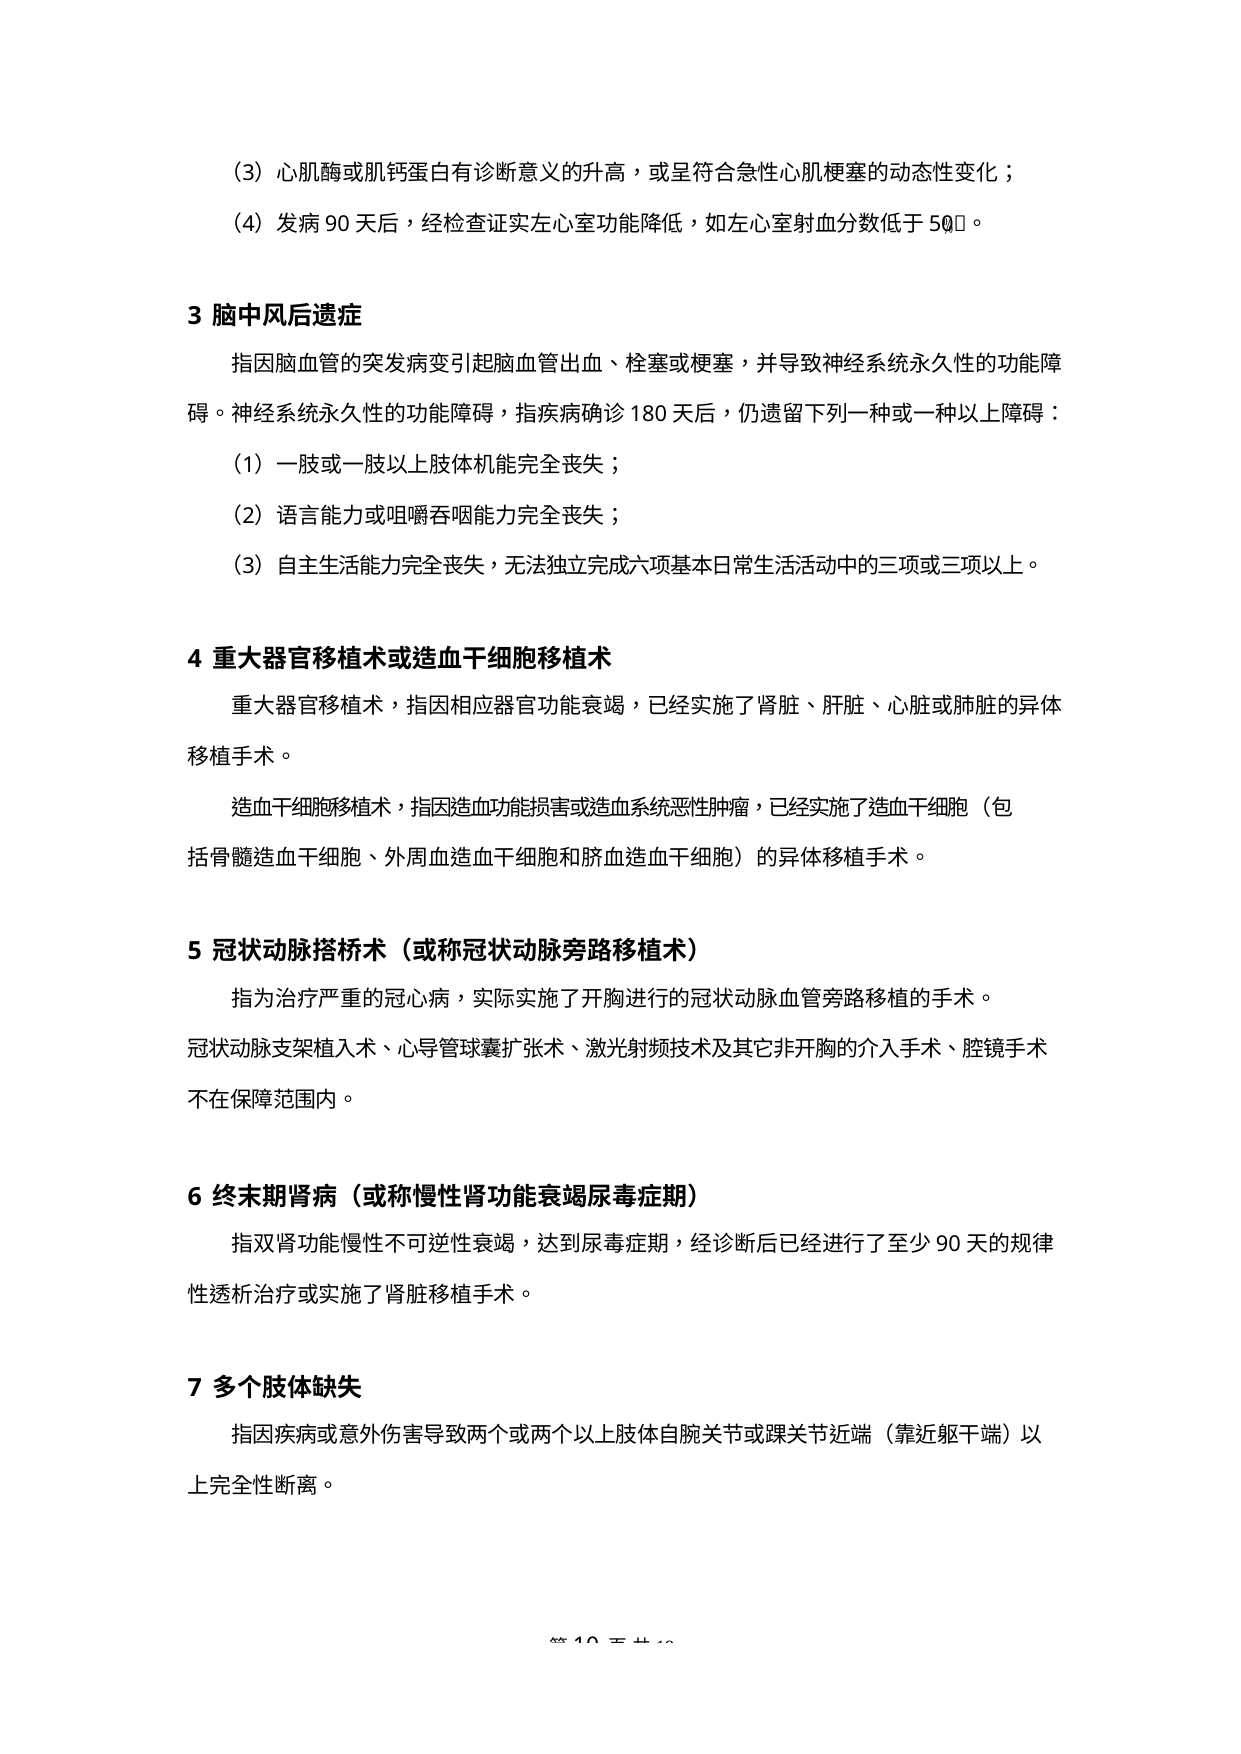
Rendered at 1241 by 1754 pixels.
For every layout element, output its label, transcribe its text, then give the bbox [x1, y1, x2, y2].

text （3）心肌酶或肌钙蛋白有诊断意义的升高，或呈符合急性心肌梗塞的动态性变化； [220, 157, 1076, 187]
text 括骨髓造血干细胞、外周血造血干细胞和脐血造血干细胞）的异体移植手术。 [187, 842, 1076, 872]
text 冠状动脉支架植入术、心导管球囊扩张术、激光射频技术及其它非开胸的介入手术、腔镜手术不在保障范围内。 [187, 1033, 1054, 1114]
text 指双肾功能慢性不可逆性衰竭，达到尿毒症期，经诊断后已经进行了至少90 天的规律 [231, 1228, 1076, 1258]
text 性透析治疗或实施了肾脏移植手术。 [187, 1279, 1076, 1309]
subtitle 冠状动脉搭桥术（或称冠状动脉旁路移植术） [187, 933, 1076, 967]
text （4）发病90 天后，经检查证实左心室功能降低，如左心室射血分数低于50。 [220, 208, 1076, 237]
subtitle 终末期肾病（或称慢性肾功能衰竭尿毒症期） [187, 1178, 1076, 1213]
text 移植手术。 [187, 741, 1076, 771]
text （2）语言能力或咀嚼吞咽能力完全丧失； [220, 500, 1076, 529]
text 指为治疗严重的冠心病，实际实施了开胸进行的冠状动脉血管旁路移植的手术。 [231, 983, 1076, 1012]
subtitle 多个肢体缺失 [187, 1369, 1076, 1403]
text 造血干细胞移植术，指因造血功能损害或造血系统恶性肿瘤，已经实施了造血干细胞（包 [231, 792, 1076, 822]
text 重大器官移植术，指因相应器官功能衰竭，已经实施了肾脏、肝脏、心脏或肺脏的异体 [231, 691, 1076, 720]
subtitle 重大器官移植术或造血干细胞移植术 [187, 641, 1076, 675]
text （3）自主生活能力完全丧失，无法独立完成六项基本日常生活活动中的三项或三项以上。 [220, 550, 1076, 580]
text 碍。神经系统永久性的功能障碍，指疾病确诊180 天后，仍遗留下列一种或一种以上障碍： [187, 398, 1076, 428]
text 指因脑血管的突发病变引起脑血管出血、栓塞或梗塞，并导致神经系统永久性的功能障 [231, 348, 1076, 378]
text （1）一肢或一肢以上肢体机能完全丧失； [220, 449, 1076, 479]
subtitle 脑中风后遗症 [187, 298, 1076, 332]
text 指因疾病或意外伤害导致两个或两个以上肢体自腕关节或踝关节近端（靠近躯干端）以上完全性断离。 [187, 1419, 1049, 1499]
